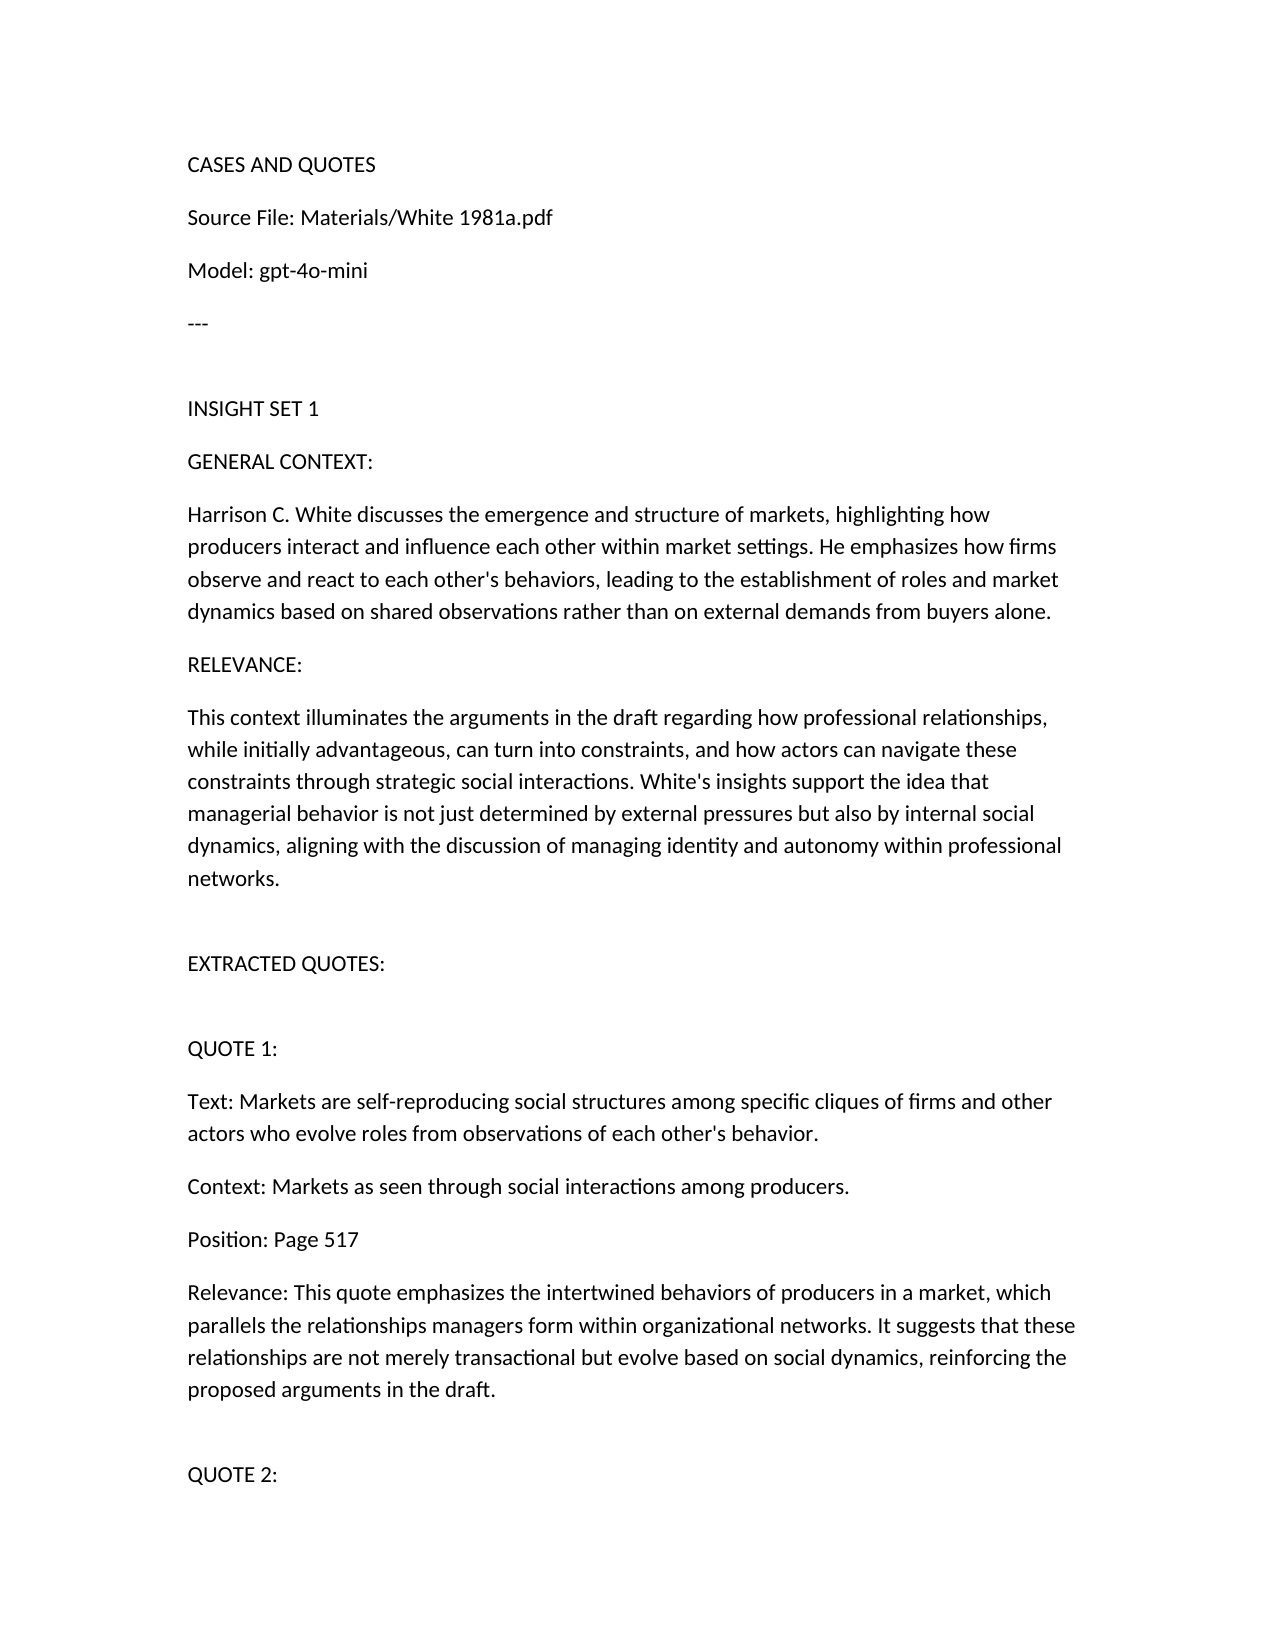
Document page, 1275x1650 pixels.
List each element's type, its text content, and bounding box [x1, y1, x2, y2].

text CASES AND QUOTES [187, 150, 1087, 178]
text This context illuminates the arguments in the draft regarding how professional relationships, while initially advantageous, can turn into constraints, and how actors can navigate these constraints through strategic social interactions. White's insights support the idea that managerial behavior is not just determined by external pressures but also by internal social dynamics, aligning with the discussion of managing identity and autonomy within professional networks. [187, 703, 1087, 892]
text INSIGHT SET 1 [187, 362, 1087, 422]
text RELEVANCE: [187, 650, 1087, 678]
text GENERAL CONTEXT: [187, 447, 1087, 475]
text Text: Markets are self-reproducing social structures among specific cliques of firms and other actors who evolve roles from observations of each other's behavior. [187, 1087, 1087, 1147]
text Source File: Materials/White 1981a.pdf [187, 203, 1087, 231]
text Position: Page 517 [187, 1226, 1087, 1253]
text Harrison C. White discusses the emergence and structure of markets, highlighting how producers interact and influence each other within market settings. He emphasizes how firms observe and react to each other's behaviors, leading to the establishment of roles and market dynamics based on shared observations rather than on external demands from buyers alone. [187, 500, 1087, 625]
text Context: Markets as seen through social interactions among producers. [187, 1172, 1087, 1201]
text Relevance: This quote emphasizes the intertwined behaviors of producers in a market, which parallels the relationships managers form within organizational networks. It suggests that these relationships are not merely transactional but evolve based on social dynamics, reinforcing the proposed arguments in the draft. [187, 1278, 1087, 1403]
text QUOTE 2: [187, 1428, 1087, 1488]
text --- [187, 309, 1087, 337]
text EXTRACTED QUOTES: [187, 917, 1087, 977]
text Model: gpt-4o-mini [187, 256, 1087, 284]
text QUOTE 1: [187, 1002, 1087, 1062]
